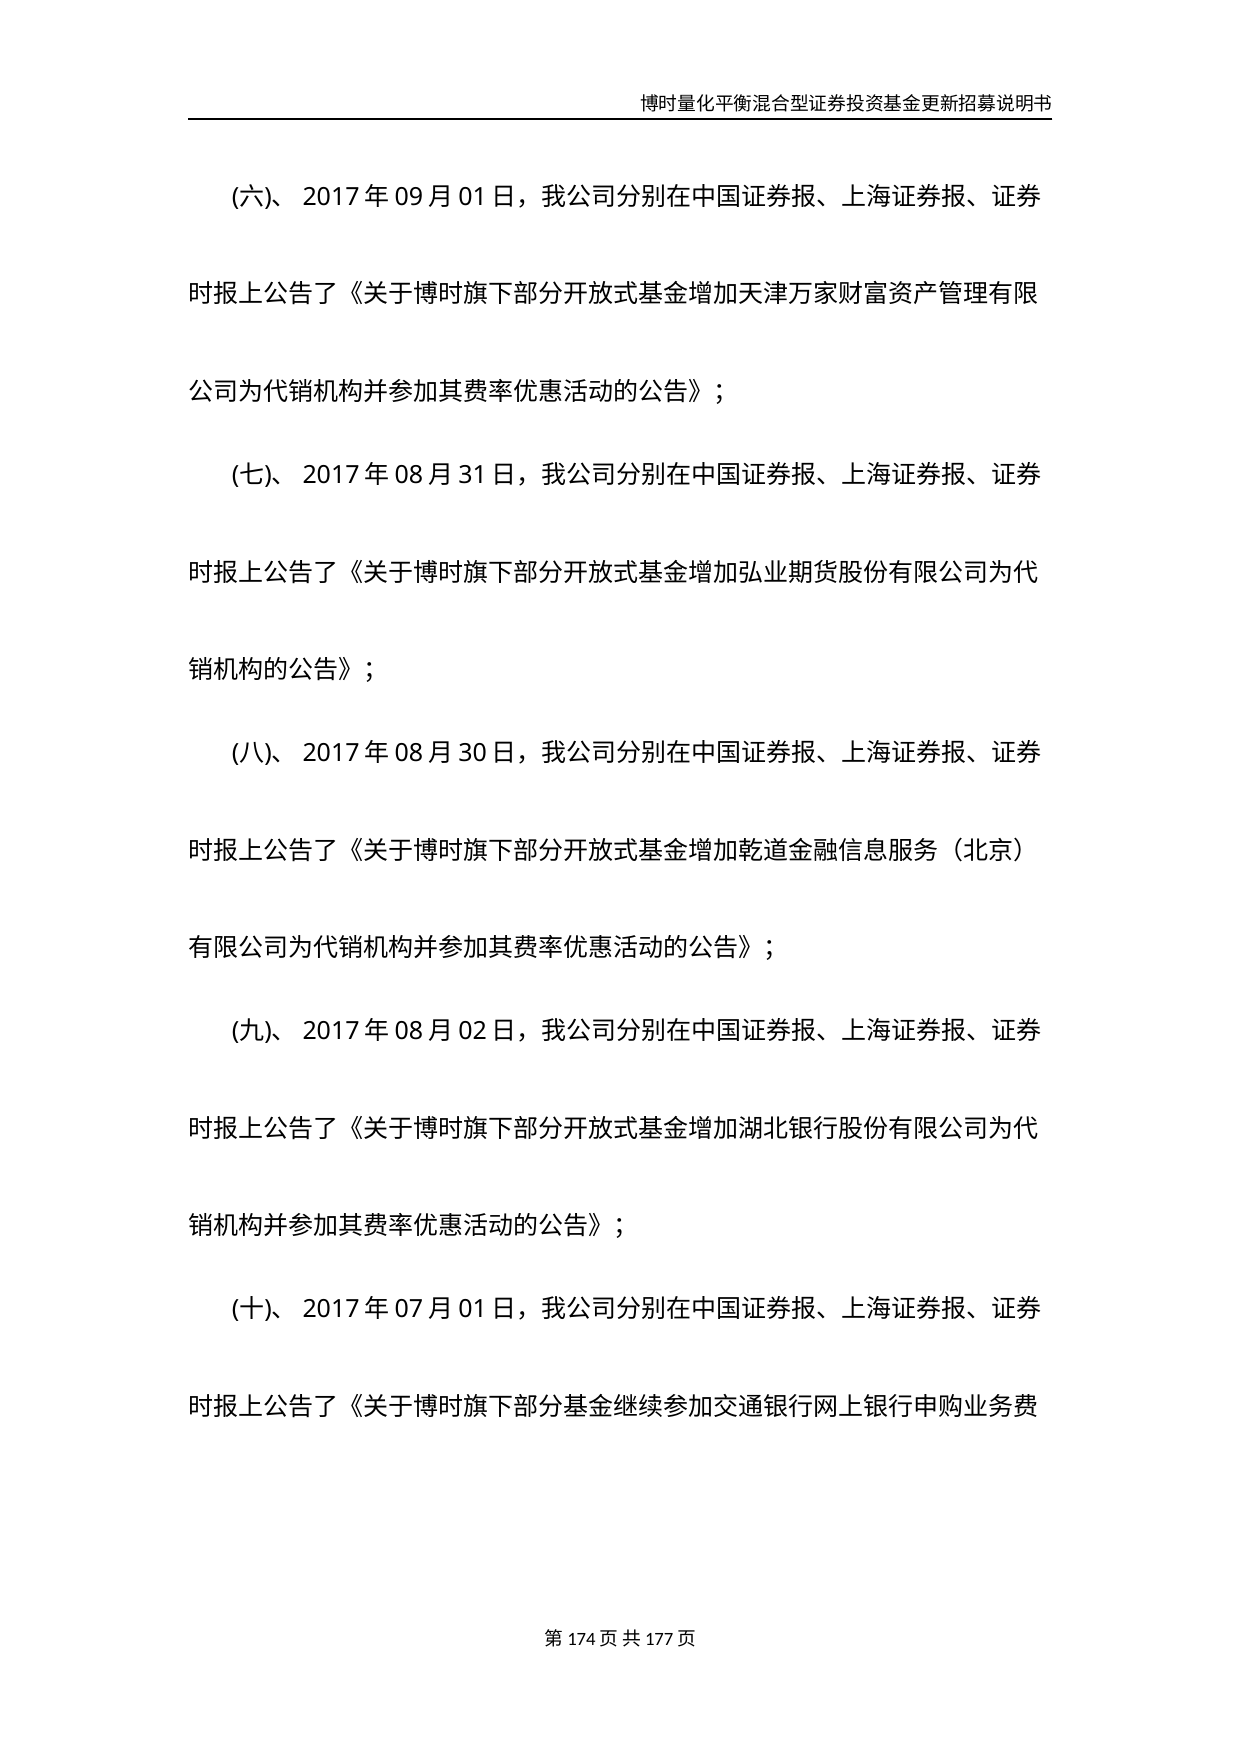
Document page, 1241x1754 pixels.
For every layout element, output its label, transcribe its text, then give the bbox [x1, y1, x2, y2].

text (六)、 2017年09月01日，我公司分别在中国证券报、上海证券报、证券时报上公告了《关于博时旗下部分开放式基金增加天津万家财富资产管理有限公司为代销机构并参加其费率优惠活动的公告》； [188, 162, 1052, 422]
text (七)、 2017年08月31日，我公司分别在中国证券报、上海证券报、证券时报上公告了《关于博时旗下部分开放式基金增加弘业期货股份有限公司为代销机构的公告》； [188, 440, 1052, 700]
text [188, 1274, 1052, 1437]
text (八)、 2017年08月30日，我公司分别在中国证券报、上海证券报、证券时报上公告了《关于博时旗下部分开放式基金增加乾道金融信息服务（北京）有限公司为代销机构并参加其费率优惠活动的公告》； [188, 718, 1052, 978]
text (九)、 2017年08月02日，我公司分别在中国证券报、上海证券报、证券时报上公告了《关于博时旗下部分开放式基金增加湖北银行股份有限公司为代销机构并参加其费率优惠活动的公告》； [188, 996, 1052, 1256]
